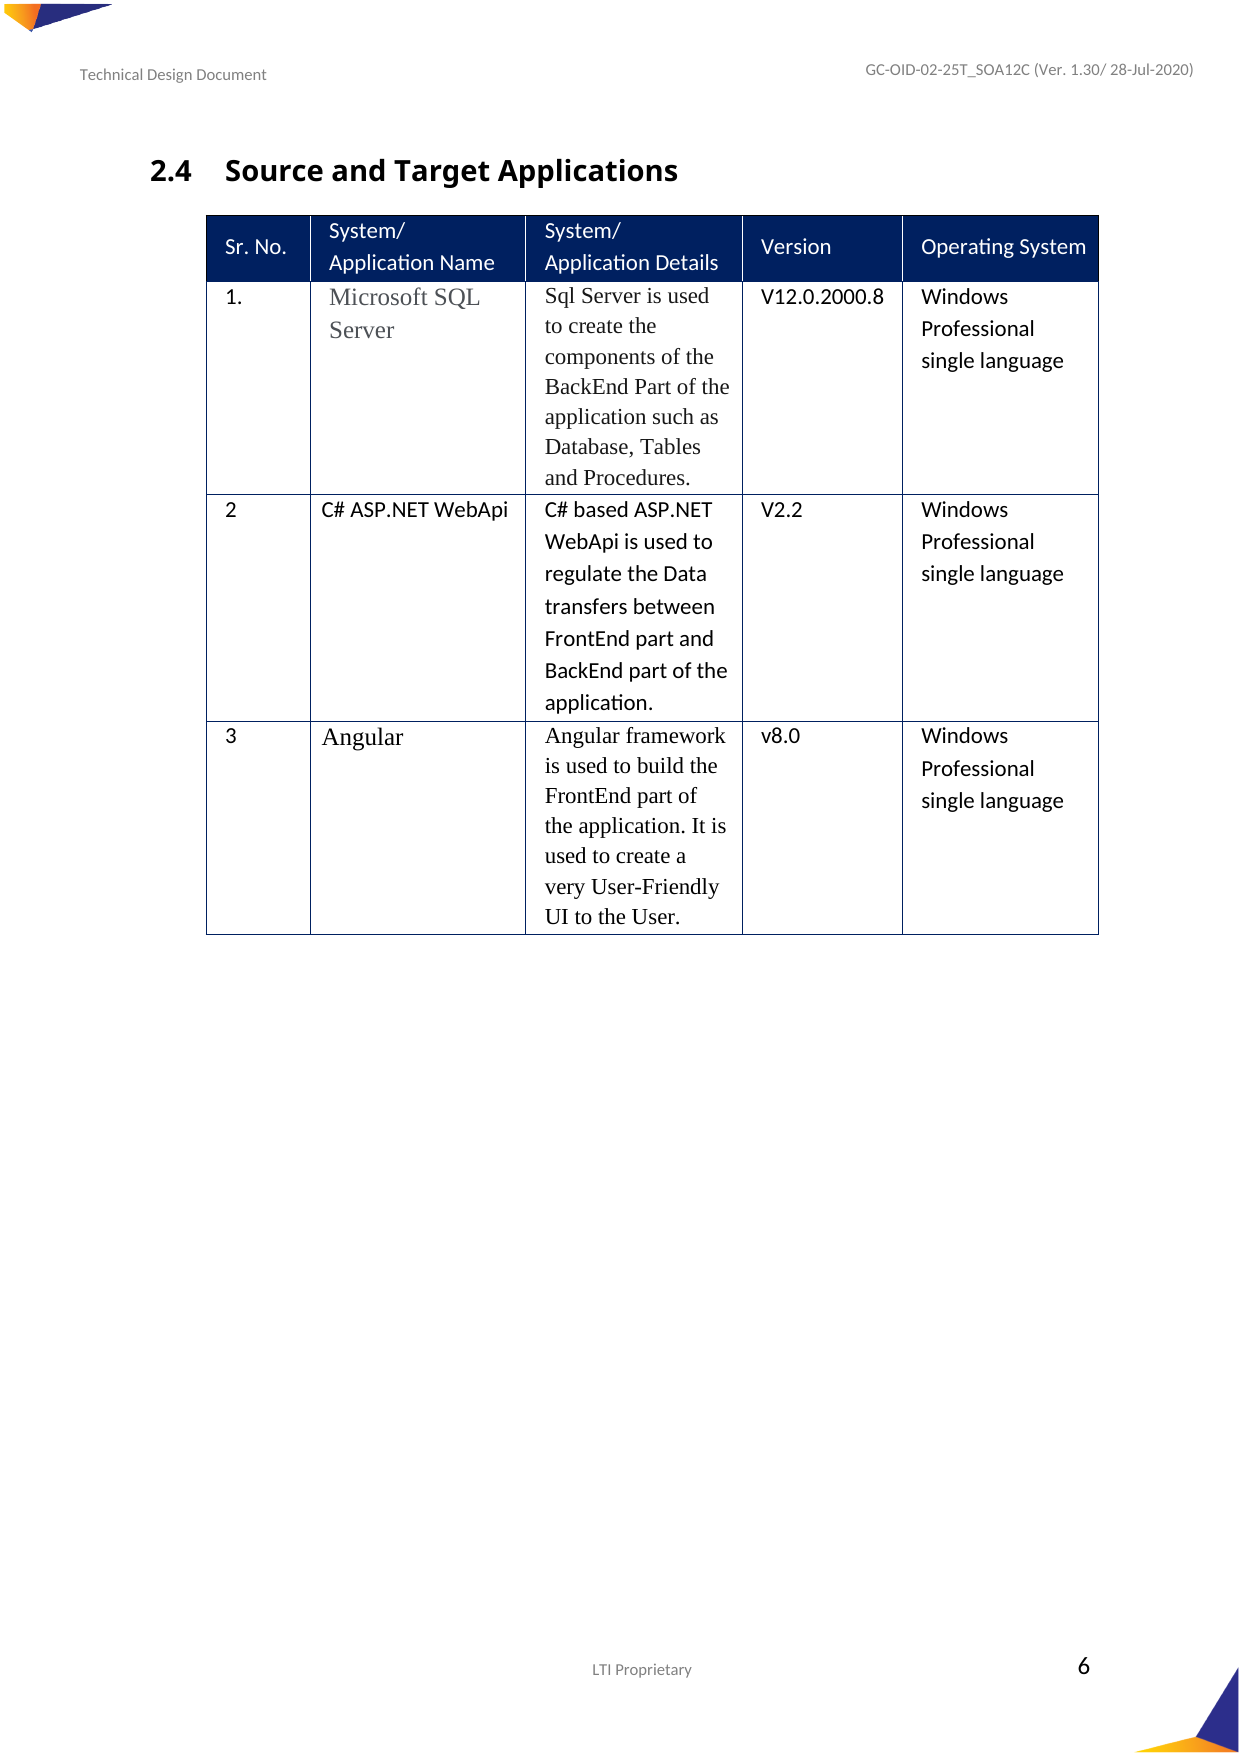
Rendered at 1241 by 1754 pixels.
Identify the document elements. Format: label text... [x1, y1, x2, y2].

table_cell 3 [207, 722, 310, 933]
table_cell Windows Professional single language [903, 722, 1098, 933]
table_header System/ Application Details [526, 216, 742, 281]
table_cell Windows Professional single language [903, 495, 1098, 721]
table_cell V12.0.2000.8 [743, 282, 902, 494]
table_cell C# based ASP.NET WebApi is used to regulate the Data transfers between FrontEnd part and BackEnd part of the application. [526, 495, 742, 721]
table_cell v8.0 [743, 722, 902, 933]
subtitle Source and Target Applications [150, 150, 1090, 190]
table_header Operating System [903, 216, 1098, 281]
table_cell V2.2 [743, 495, 902, 721]
table_header Version [743, 216, 902, 281]
picture [4, 0, 113, 100]
table_cell 1. [207, 282, 310, 494]
table_header System/ Application Name [311, 216, 525, 281]
table_cell Angular framework is used to build the FrontEnd part of the application. It is used to create a very User-Friendly UI to the User. [526, 722, 742, 933]
table_cell Windows Professional single language [903, 282, 1098, 494]
table_cell Microsoft SQL Server [311, 282, 525, 494]
table_cell Angular [311, 722, 525, 933]
table_header Sr. No. [207, 216, 310, 281]
table_cell C# ASP.NET WebApi [311, 495, 525, 721]
table_cell Sql Server is used to create the components of the BackEnd Part of the application such as Database, Tables and Procedures. [526, 282, 742, 494]
table_cell 2 [207, 495, 310, 721]
picture [1132, 1668, 1240, 1754]
